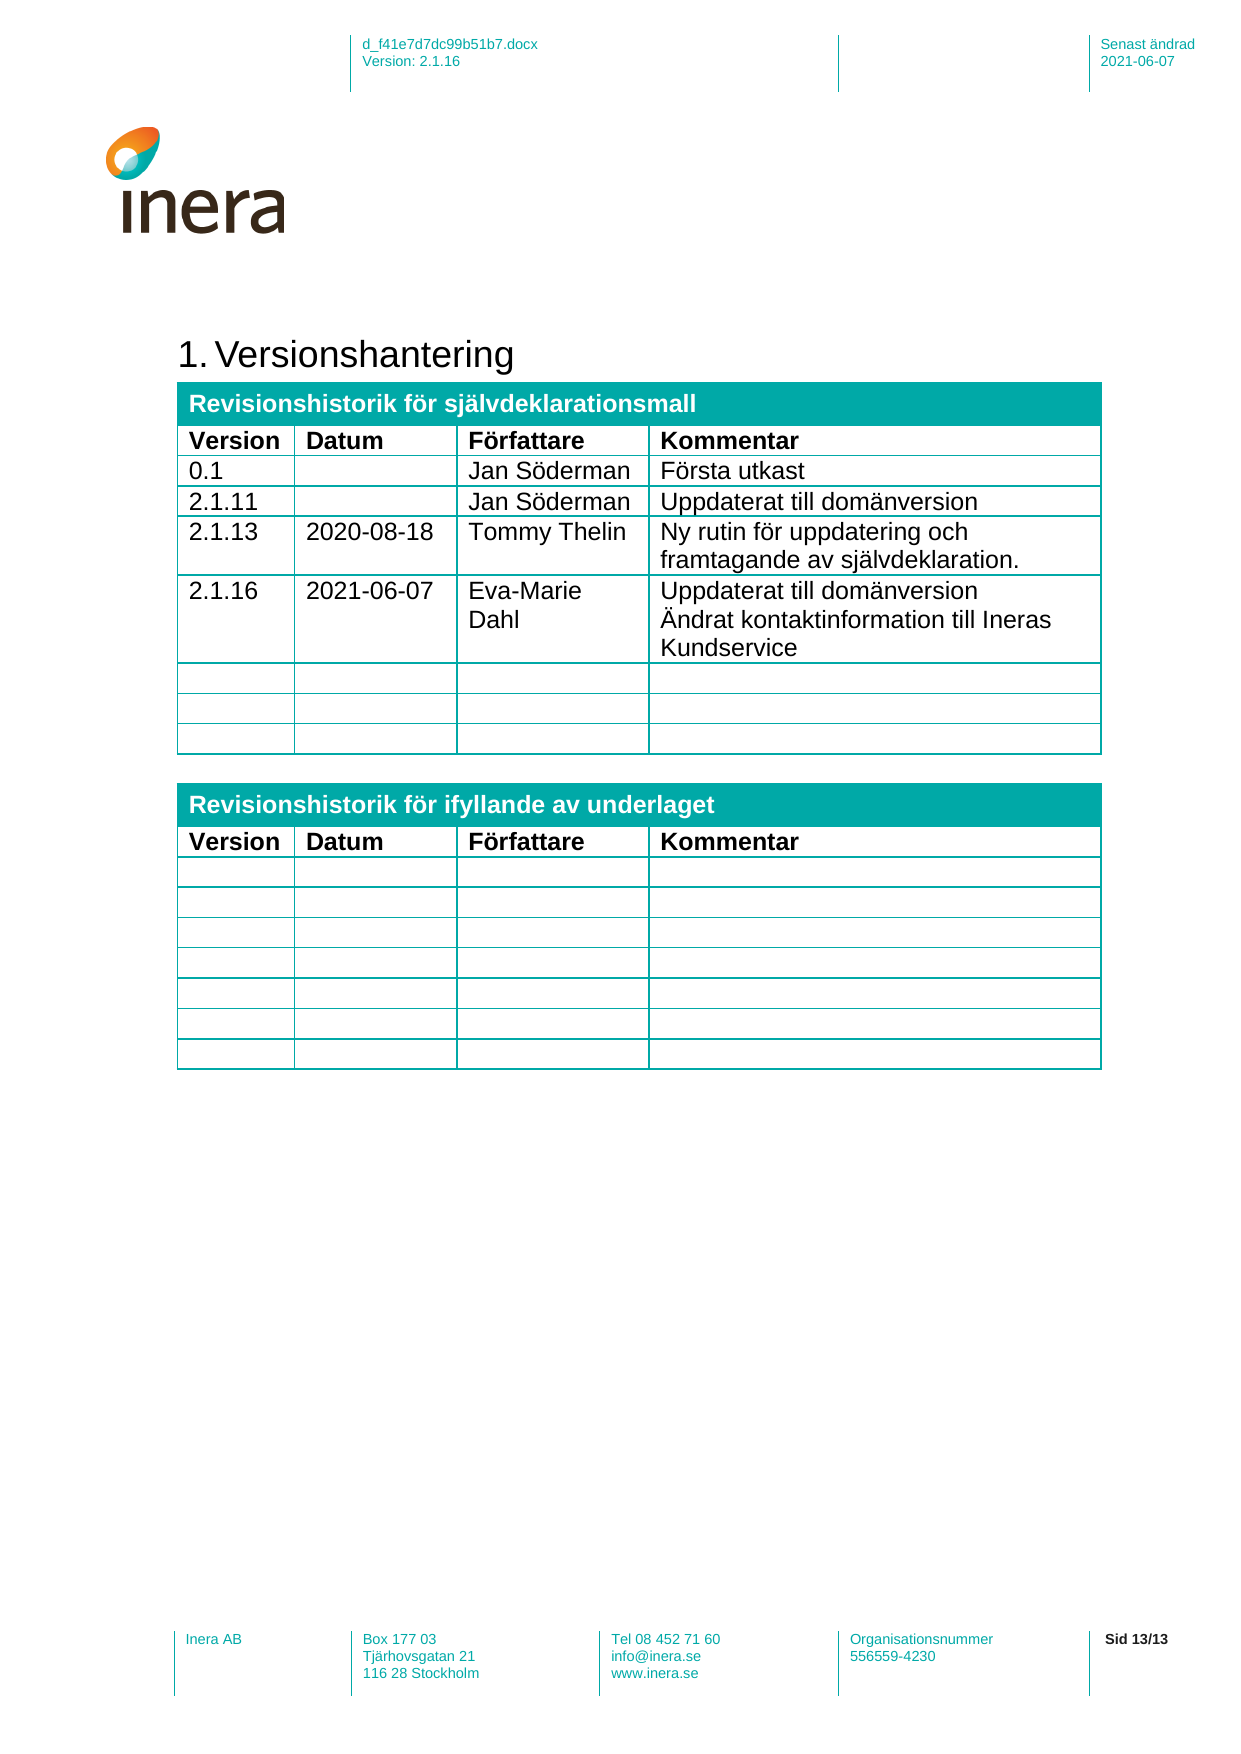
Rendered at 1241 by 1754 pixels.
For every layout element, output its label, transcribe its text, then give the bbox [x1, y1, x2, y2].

table_cell [178, 979, 294, 1007]
table_cell Uppdaterat till domänversion Ändrat kontaktinformation till Ineras Kundservice [650, 576, 1100, 662]
table_cell [178, 948, 294, 977]
table_cell Tommy Thelin [458, 517, 648, 574]
table_cell [295, 1009, 456, 1038]
table_cell [458, 694, 648, 723]
picture [106, 127, 284, 234]
table_cell [650, 888, 1100, 917]
table_cell 2.1.13 [178, 517, 294, 574]
table_cell [178, 694, 294, 723]
table_cell Jan Söderman [458, 456, 648, 485]
table_cell [458, 664, 648, 692]
table_cell 2021-06-07 [295, 576, 456, 662]
table_cell Datum [295, 426, 456, 454]
table_header Revisionshistorik för självdeklarationsmall [178, 384, 1100, 424]
table_cell [458, 1040, 648, 1068]
table_cell [178, 1009, 294, 1038]
table_cell Eva-Marie Dahl [458, 576, 648, 662]
table_cell [295, 664, 456, 692]
table_cell Datum [295, 827, 456, 856]
table_cell Författare [458, 426, 648, 454]
table_cell 2020-08-18 [295, 517, 456, 574]
subtitle Versionshantering [177, 333, 1063, 376]
table_cell 2.1.16 [178, 576, 294, 662]
table_cell [295, 888, 456, 917]
table_cell [650, 858, 1100, 886]
table_cell Version [178, 426, 294, 454]
table_cell Kommentar [650, 827, 1100, 856]
table_cell Kommentar [650, 426, 1100, 454]
table_cell [178, 724, 294, 753]
table_cell [650, 664, 1100, 692]
table_cell [295, 858, 456, 886]
table_cell Jan Söderman [458, 487, 648, 515]
table_cell [178, 664, 294, 692]
table_cell [458, 888, 648, 917]
table_cell Version [178, 827, 294, 856]
table_cell [178, 1040, 294, 1068]
table_cell [295, 1040, 456, 1068]
table_cell Författare [458, 827, 648, 856]
table_cell Ny rutin för uppdatering och framtagande av självdeklaration. [650, 517, 1100, 574]
table_cell [458, 858, 648, 886]
table_cell [650, 948, 1100, 977]
table_cell 2.1.11 [178, 487, 294, 515]
table_cell [295, 456, 456, 485]
table_cell Uppdaterat till domänversion [650, 487, 1100, 515]
table_cell [650, 1009, 1100, 1038]
table_cell [650, 724, 1100, 753]
table_cell [295, 724, 456, 753]
table_cell [650, 918, 1100, 947]
table_cell [650, 979, 1100, 1007]
table_cell [178, 918, 294, 947]
table_cell [458, 948, 648, 977]
table_cell [295, 487, 456, 515]
table_cell [650, 1040, 1100, 1068]
table_cell [295, 948, 456, 977]
table_cell [178, 858, 294, 886]
table_cell Första utkast [650, 456, 1100, 485]
table_cell [458, 724, 648, 753]
table_cell [458, 1009, 648, 1038]
table_cell [650, 694, 1100, 723]
table_cell [295, 918, 456, 947]
table_cell 0.1 [178, 456, 294, 485]
table_header Revisionshistorik för ifyllande av underlaget [178, 785, 1100, 826]
table_cell [458, 918, 648, 947]
table_cell [295, 694, 456, 723]
table_cell [178, 888, 294, 917]
table_cell [458, 979, 648, 1007]
table_cell [295, 979, 456, 1007]
